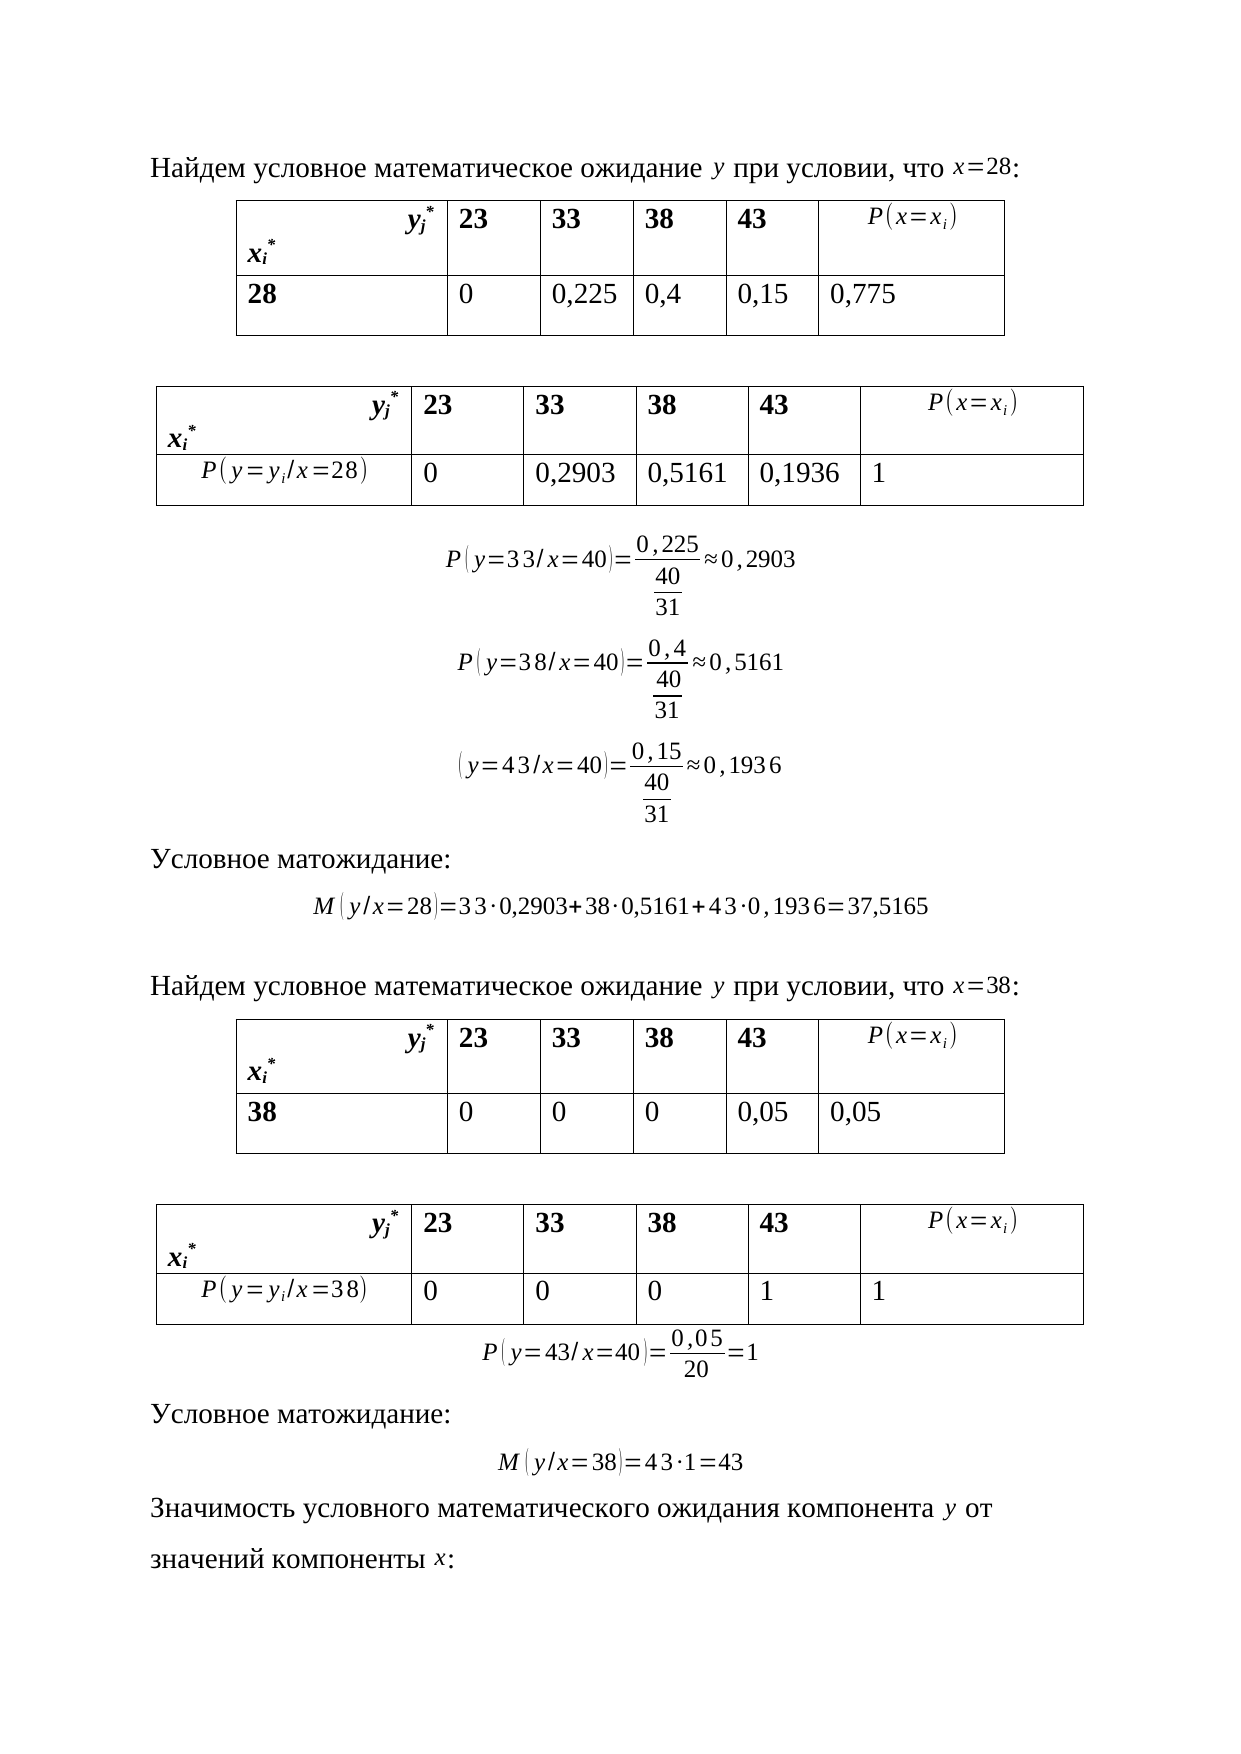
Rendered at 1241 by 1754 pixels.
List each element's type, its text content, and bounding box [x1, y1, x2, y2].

table_header 23 [412, 387, 523, 454]
table_cell 0,2903 [524, 455, 636, 505]
table_cell [157, 1274, 411, 1323]
table_cell 0 [637, 1274, 748, 1323]
table_header 33 [524, 1205, 636, 1272]
table_cell 0 [524, 1274, 636, 1323]
table_cell 0 [412, 455, 523, 505]
table_header yj* xi* [157, 1205, 411, 1272]
table_cell 0,05 [819, 1094, 1004, 1153]
table_header 33 [541, 201, 633, 275]
table_cell 38 [237, 1094, 447, 1153]
table_cell 0,05 [727, 1094, 818, 1153]
table_header [861, 1205, 1083, 1272]
table_header yj* xi* [237, 201, 447, 275]
text Значимость условного математического ожидания компонента от значений компоненты : [150, 1491, 1090, 1574]
table_header 23 [412, 1205, 523, 1272]
table_header [819, 201, 1004, 275]
table_header 43 [727, 1020, 818, 1093]
table_header [819, 1020, 1004, 1093]
table_header 23 [448, 201, 540, 275]
table_header 38 [637, 387, 748, 454]
table_cell 0 [541, 1094, 633, 1153]
table_cell 0 [634, 1094, 726, 1153]
table_cell 28 [237, 276, 447, 334]
table_header 38 [637, 1205, 748, 1272]
text Найдем условное математическое ожидание при условии, что : [150, 968, 1090, 1002]
text Условное матожидание: [150, 841, 1090, 874]
table_header 43 [749, 1205, 860, 1272]
table_cell 1 [861, 1274, 1083, 1323]
table_cell 1 [749, 1274, 860, 1323]
table_header 33 [524, 387, 636, 454]
table_header 23 [448, 1020, 540, 1093]
text Найдем условное математическое ожидание при условии, что : [150, 150, 1090, 183]
table_cell 0,225 [541, 276, 633, 334]
table_header yj* xi* [157, 387, 411, 454]
table_header [861, 387, 1083, 454]
text Условное матожидание: [150, 1397, 1090, 1430]
table_header 33 [541, 1020, 633, 1093]
table_header 43 [727, 201, 818, 275]
table_header 43 [749, 387, 860, 454]
table_cell 0,15 [727, 276, 818, 334]
table_header yj* xi* [237, 1020, 447, 1093]
table_cell 0 [448, 276, 540, 334]
table_cell 1 [861, 455, 1083, 505]
table_cell 0,4 [634, 276, 726, 334]
table_cell [157, 455, 411, 505]
table_cell 0,1936 [749, 455, 860, 505]
table_header 38 [634, 1020, 726, 1093]
table_cell 0 [448, 1094, 540, 1153]
table_header 38 [634, 201, 726, 275]
table_cell 0,775 [819, 276, 1004, 334]
table_cell 0,5161 [637, 455, 748, 505]
table_cell 0 [412, 1274, 523, 1323]
